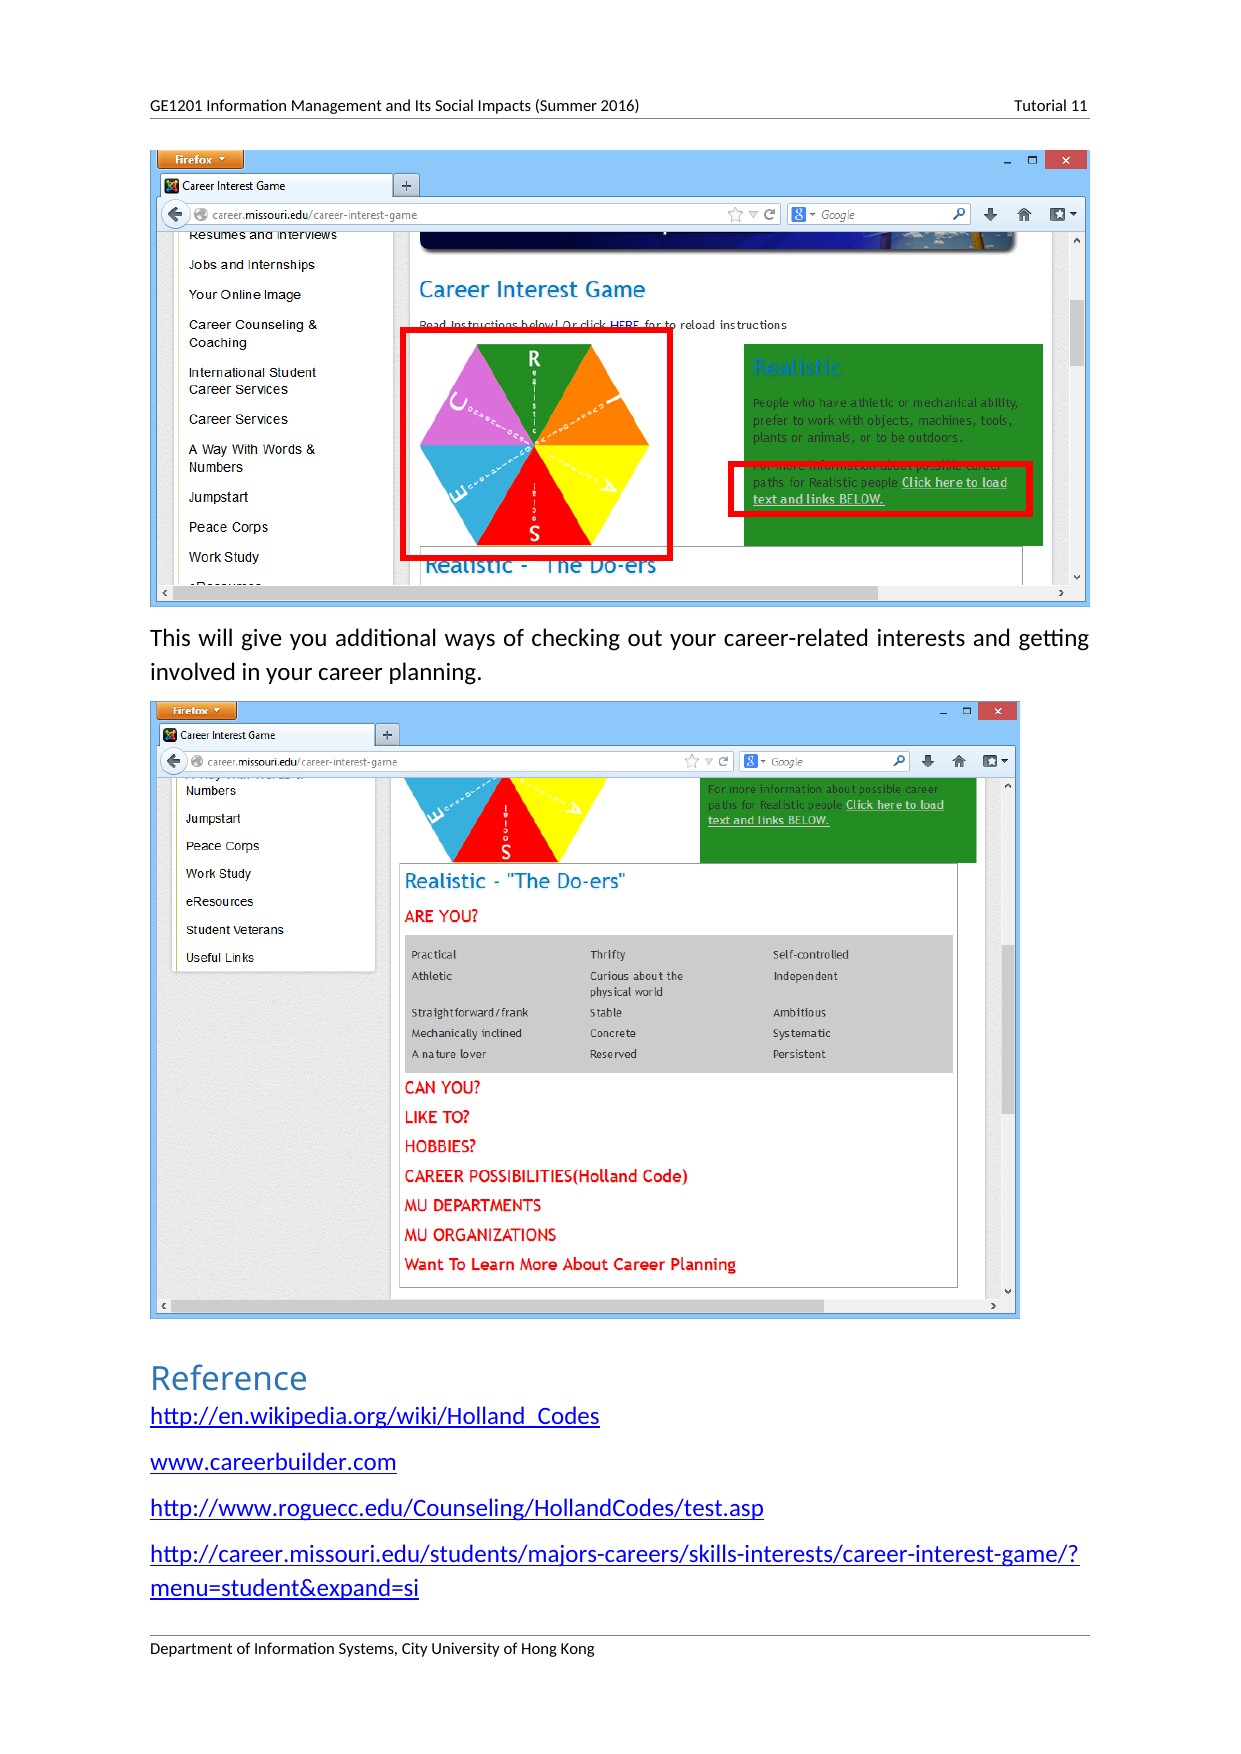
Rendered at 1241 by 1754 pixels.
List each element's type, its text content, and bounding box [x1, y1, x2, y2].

text http://career.missouri.edu/students/majors-careers/skills-interests/career-interest-game/?menu=student&expand=si [150, 1538, 1090, 1603]
picture [150, 150, 1091, 607]
subtitle Reference [150, 1355, 1090, 1400]
text http://en.wikipedia.org/wiki/Holland_Codes [150, 1400, 1090, 1431]
text This will give you additional ways of checking out your career-related interests and getting involved in your career planning. [150, 622, 1090, 686]
text www.careerbuilder.com [150, 1446, 1090, 1477]
picture [150, 701, 1021, 1319]
text http://www.roguecc.edu/Counseling/HollandCodes/test.asp [150, 1492, 1090, 1523]
